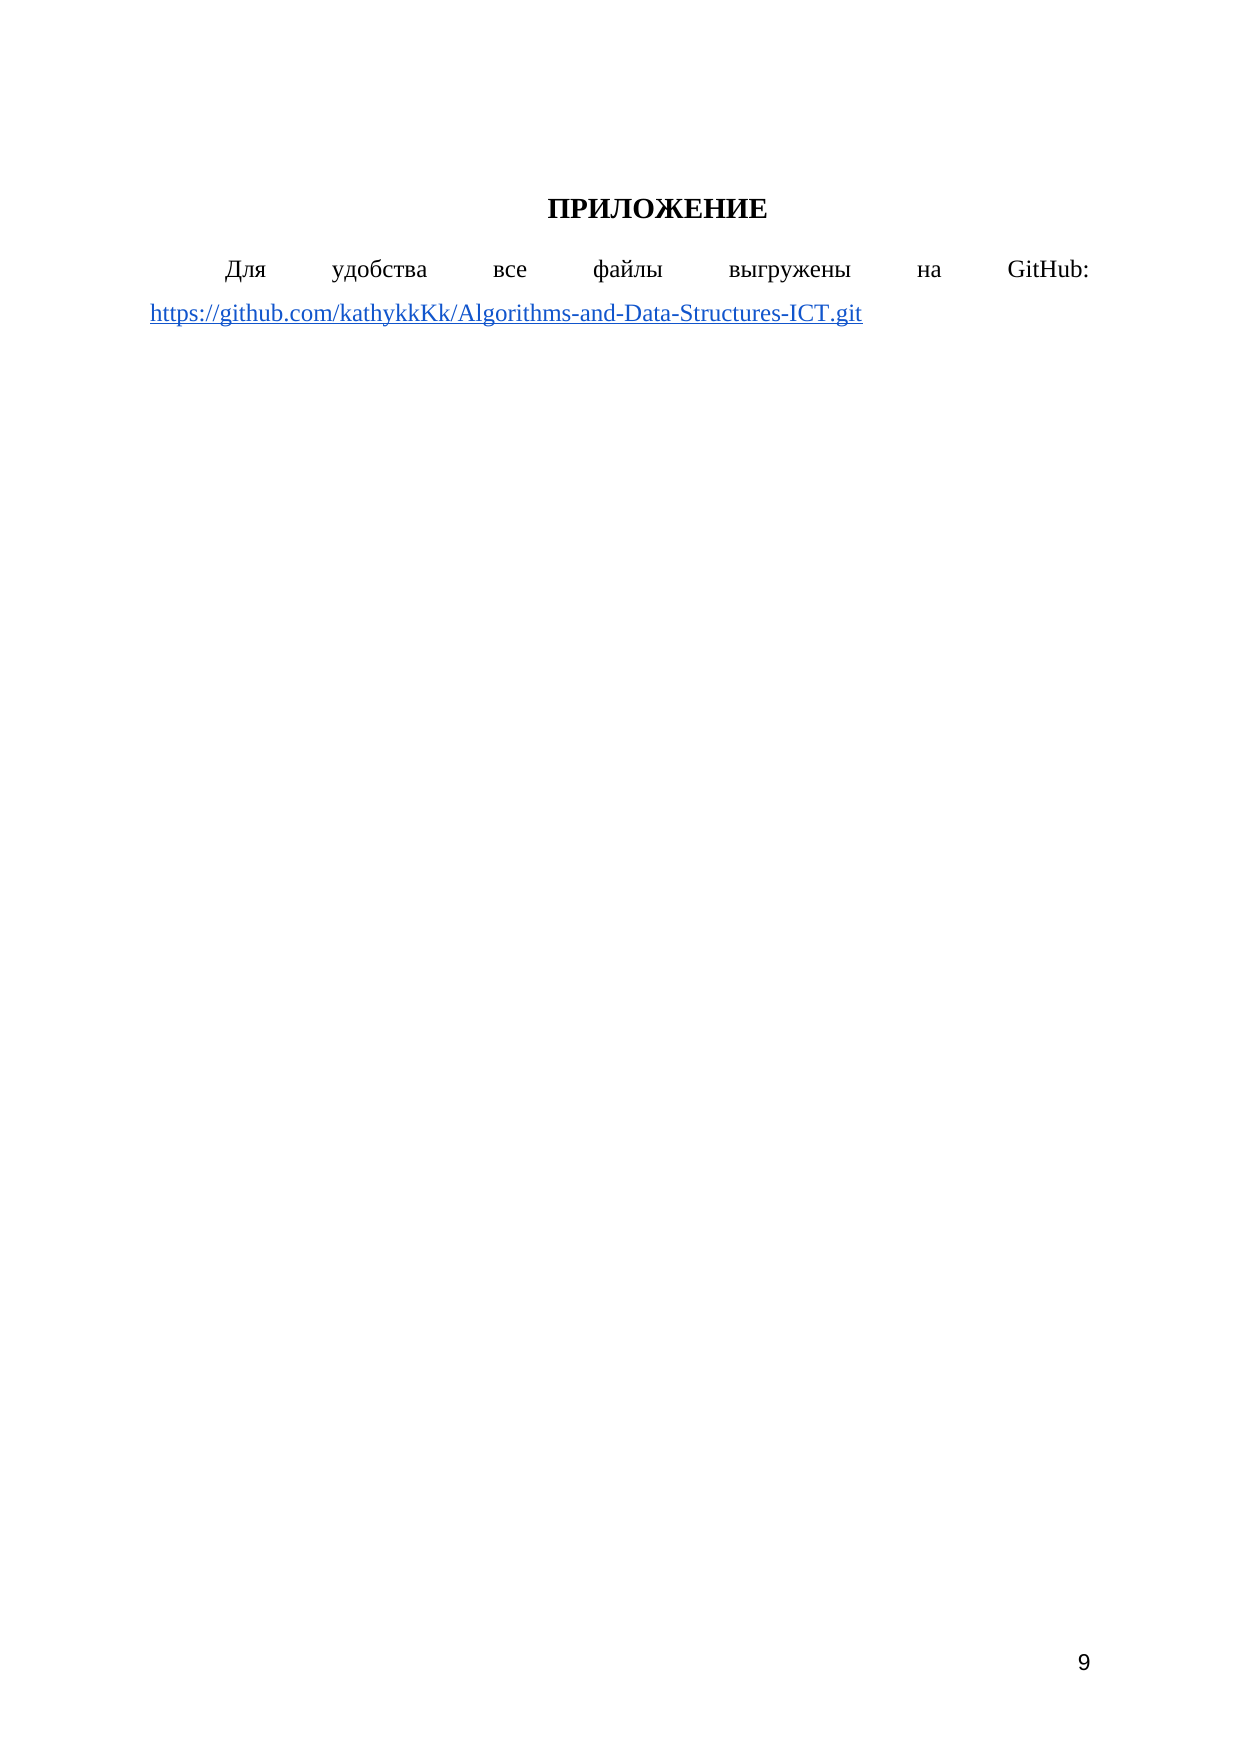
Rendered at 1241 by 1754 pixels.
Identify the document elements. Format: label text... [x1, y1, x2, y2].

subtitle ПРИЛОЖЕНИЕ [150, 192, 1090, 225]
text Для удобства все файлы выгружены на GitHub: https://github.com/kathykkKk/Algorithms-and-Data-Structures-ICT.git [150, 254, 1090, 326]
